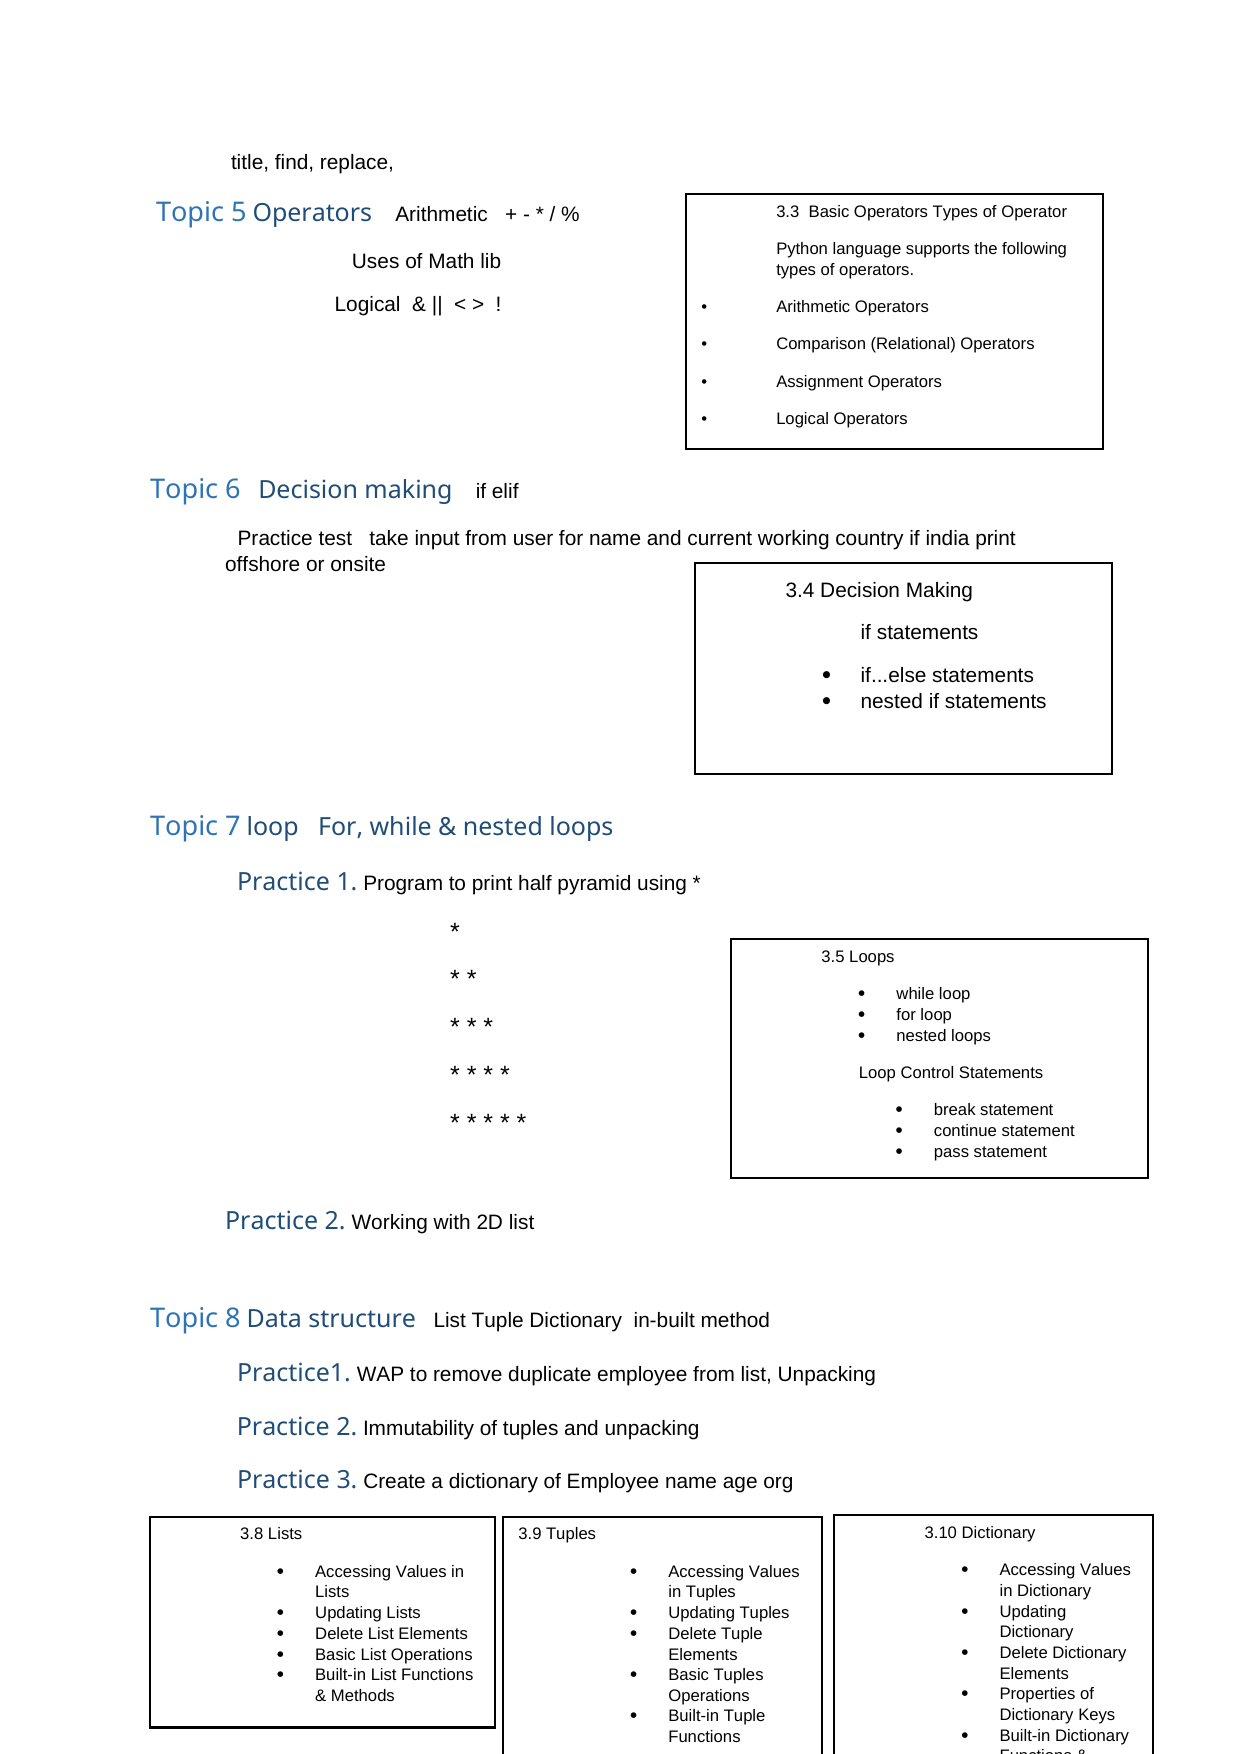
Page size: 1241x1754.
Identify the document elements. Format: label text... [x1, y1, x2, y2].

text * * * [450, 1012, 730, 1041]
text Topic 6 Decision making if elif [150, 469, 1090, 506]
text Topic 5 Operators Arithmetic + - * / % [150, 192, 1090, 229]
text * * * * * [450, 1108, 730, 1136]
text * * * * [450, 1060, 730, 1089]
list Practice test take input from user for name and current working country if india print offshore or onsite [225, 526, 1090, 576]
text Practice 2. Working with 2D list [150, 1202, 1090, 1236]
text Practice 2. Immutability of tuples and unpacking [150, 1408, 1090, 1442]
text Topic 8 Data structure List Tuple Dictionary in-built method [150, 1298, 1090, 1335]
text Uses of Math lib [150, 249, 685, 273]
list * [450, 917, 1090, 946]
text title, find, replace, [150, 150, 1090, 174]
text Practice 1. Program to print half pyramid using * [150, 863, 1090, 897]
text Topic 7 loop For, while & nested loops [150, 807, 1090, 844]
text * * [450, 964, 730, 993]
text Logical & || < > ! [150, 291, 685, 315]
text Practice1. WAP to remove duplicate employee from list, Unpacking [150, 1355, 1090, 1389]
text Practice 3. Create a dictionary of Employee name age org [150, 1462, 1090, 1496]
